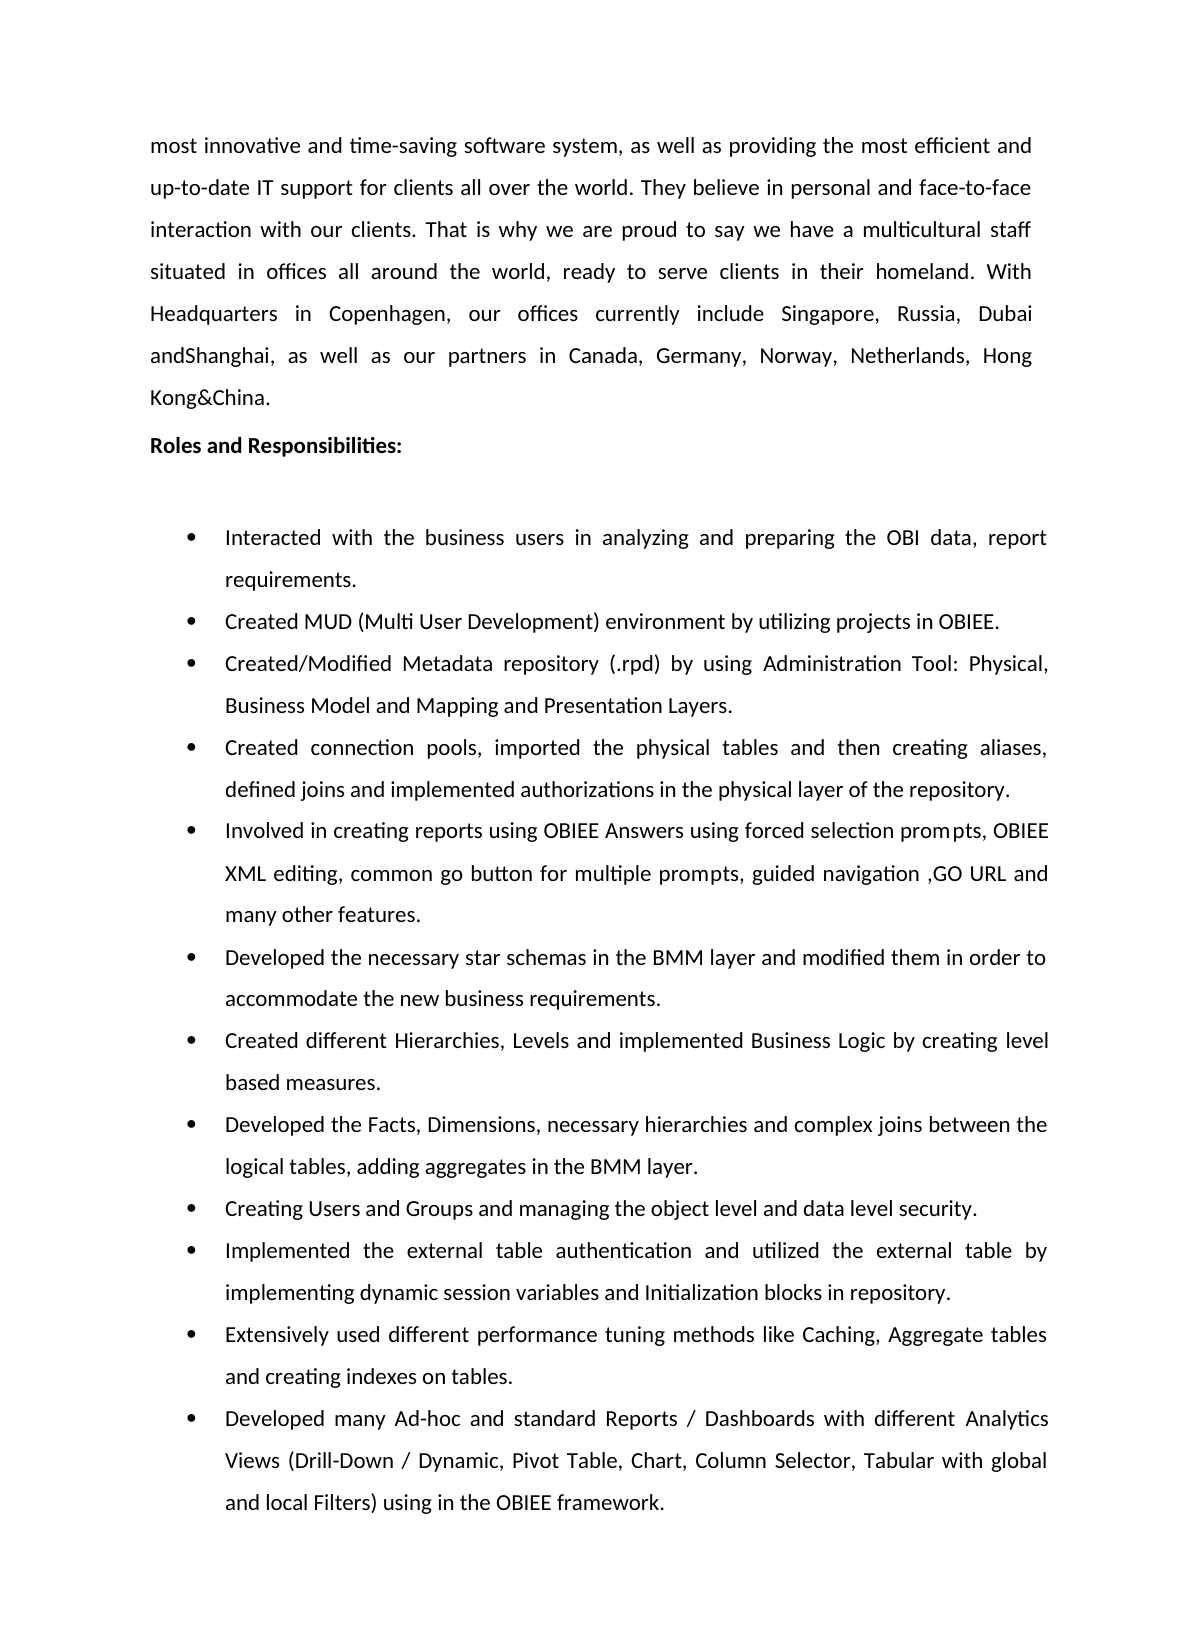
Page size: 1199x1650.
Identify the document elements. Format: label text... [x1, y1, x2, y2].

list Created connection pools, imported the physical tables and then creating aliases, defined joins and implemented authorizations in the physical layer of the repository. [187, 733, 1049, 803]
list Extensively used different performance tuning methods like Caching, Aggregate tables and creating indexes on tables. [187, 1320, 1049, 1390]
list Developed the Facts, Dimensions, necessary hierarchies and complex joins between the logical tables, adding aggregates in the BMM layer. [187, 1111, 1049, 1181]
list Created different Hierarchies, Levels and implemented Business Logic by creating level based measures. [187, 1027, 1049, 1097]
list Created/Modified Metadata repository (.rpd) by using Administration Tool: Physical, Business Model and Mapping and Presentation Layers. [187, 649, 1049, 719]
list Developed the necessary star schemas in the BMM layer and modified them in order to accommodate the new business requirements. [187, 943, 1049, 1013]
list Developed many Ad-hoc and standard Reports / Dashboards with different Analytics Views (Drill-Down / Dynamic, Pivot Table, Chart, Column Selector, Tabular with global and local Filters) using in the OBIEE framework. [187, 1404, 1049, 1516]
list Involved in creating reports using OBIEE Answers using forced selection prompts, OBIEE XML editing, common go button for multiple prompts, guided navigation ,GO URL and many other features. [187, 817, 1049, 929]
list Creating Users and Groups and managing the object level and data level security. [187, 1194, 1049, 1222]
list Created MUD (Multi User Development) environment by utilizing projects in OBIEE. [187, 607, 1049, 635]
text Roles and Responsibilities: [150, 431, 1049, 459]
list Implemented the external table authentication and utilized the external table by implementing dynamic session variables and Initialization blocks in repository. [187, 1236, 1049, 1306]
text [150, 131, 1034, 411]
list Interacted with the business users in analyzing and preparing the OBI data, report requirements. [187, 523, 1049, 593]
